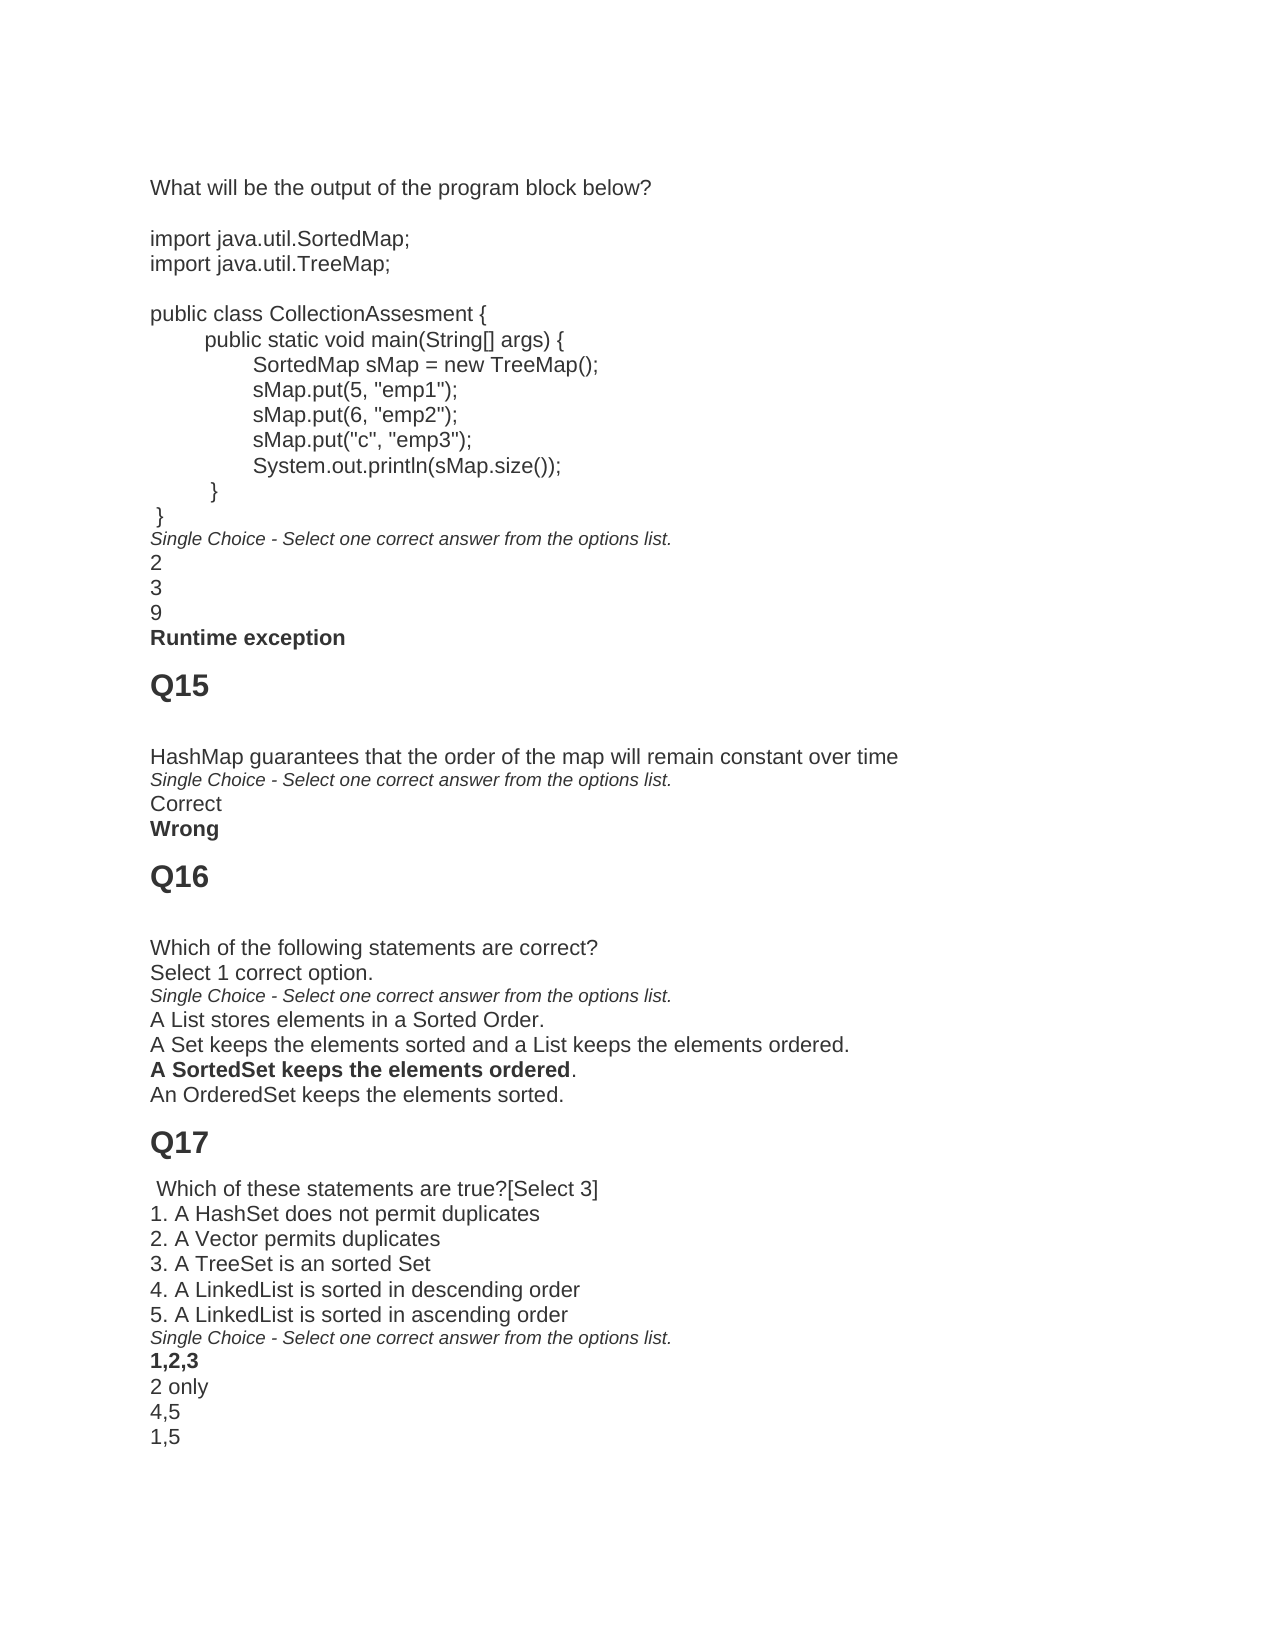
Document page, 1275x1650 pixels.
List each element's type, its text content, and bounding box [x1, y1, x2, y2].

text } [150, 478, 1125, 503]
text A List stores elements in a Sorted Order. [150, 1007, 1125, 1032]
text 3. A TreeSet is an sorted Set [150, 1251, 1125, 1276]
text 4,5 [150, 1399, 1125, 1424]
text Single Choice - Select one correct answer from the options list. [150, 1327, 1125, 1348]
text 1,2,3 [150, 1348, 1125, 1374]
text sMap.put(6, "emp2"); [150, 402, 1125, 427]
text An OrderedSet keeps the elements sorted. [150, 1082, 1125, 1107]
text 1. A HashSet does not permit duplicates [150, 1201, 1125, 1226]
text Correct [150, 791, 1125, 816]
text 2 only [150, 1374, 1125, 1399]
text import java.util.SortedMap; [150, 226, 1125, 251]
text Q16 [150, 858, 1125, 894]
text 2. A Vector permits duplicates [150, 1226, 1125, 1251]
text } [150, 503, 1125, 528]
text System.out.println(sMap.size()); [150, 452, 1125, 478]
text sMap.put(5, "emp1"); [150, 377, 1125, 402]
text 1,5 [150, 1424, 1125, 1449]
text 3 [150, 575, 1125, 600]
text 2 [150, 550, 1125, 575]
text Single Choice - Select one correct answer from the options list. [150, 769, 1125, 791]
text Single Choice - Select one correct answer from the options list. [150, 528, 1125, 550]
text Which of these statements are true?[Select 3] [150, 1176, 1125, 1201]
text A SortedSet keeps the elements ordered. [150, 1057, 1125, 1082]
text SortedMap sMap = new TreeMap(); [150, 352, 1125, 377]
text Runtime exception [150, 625, 1125, 651]
text Q15 [150, 667, 1125, 703]
text Single Choice - Select one correct answer from the options list. [150, 985, 1125, 1007]
text Which of the following statements are correct? Select 1 correct option. [150, 934, 1125, 985]
text What will be the output of the program block below? [150, 175, 1125, 200]
text Wrong [150, 816, 1125, 841]
text 5. A LinkedList is sorted in ascending order [150, 1302, 1125, 1327]
text public class CollectionAssesment { [150, 301, 1125, 326]
text 4. A LinkedList is sorted in descending order [150, 1276, 1125, 1302]
text HashMap guarantees that the order of the map will remain constant over time [150, 744, 1125, 769]
text 9 [150, 600, 1125, 625]
text Q17 [150, 1124, 1125, 1160]
text public static void main(String[] args) { [150, 326, 1125, 352]
text sMap.put("c", "emp3"); [150, 427, 1125, 452]
text import java.util.TreeMap; [150, 251, 1125, 276]
text A Set keeps the elements sorted and a List keeps the elements ordered. [150, 1032, 1125, 1057]
